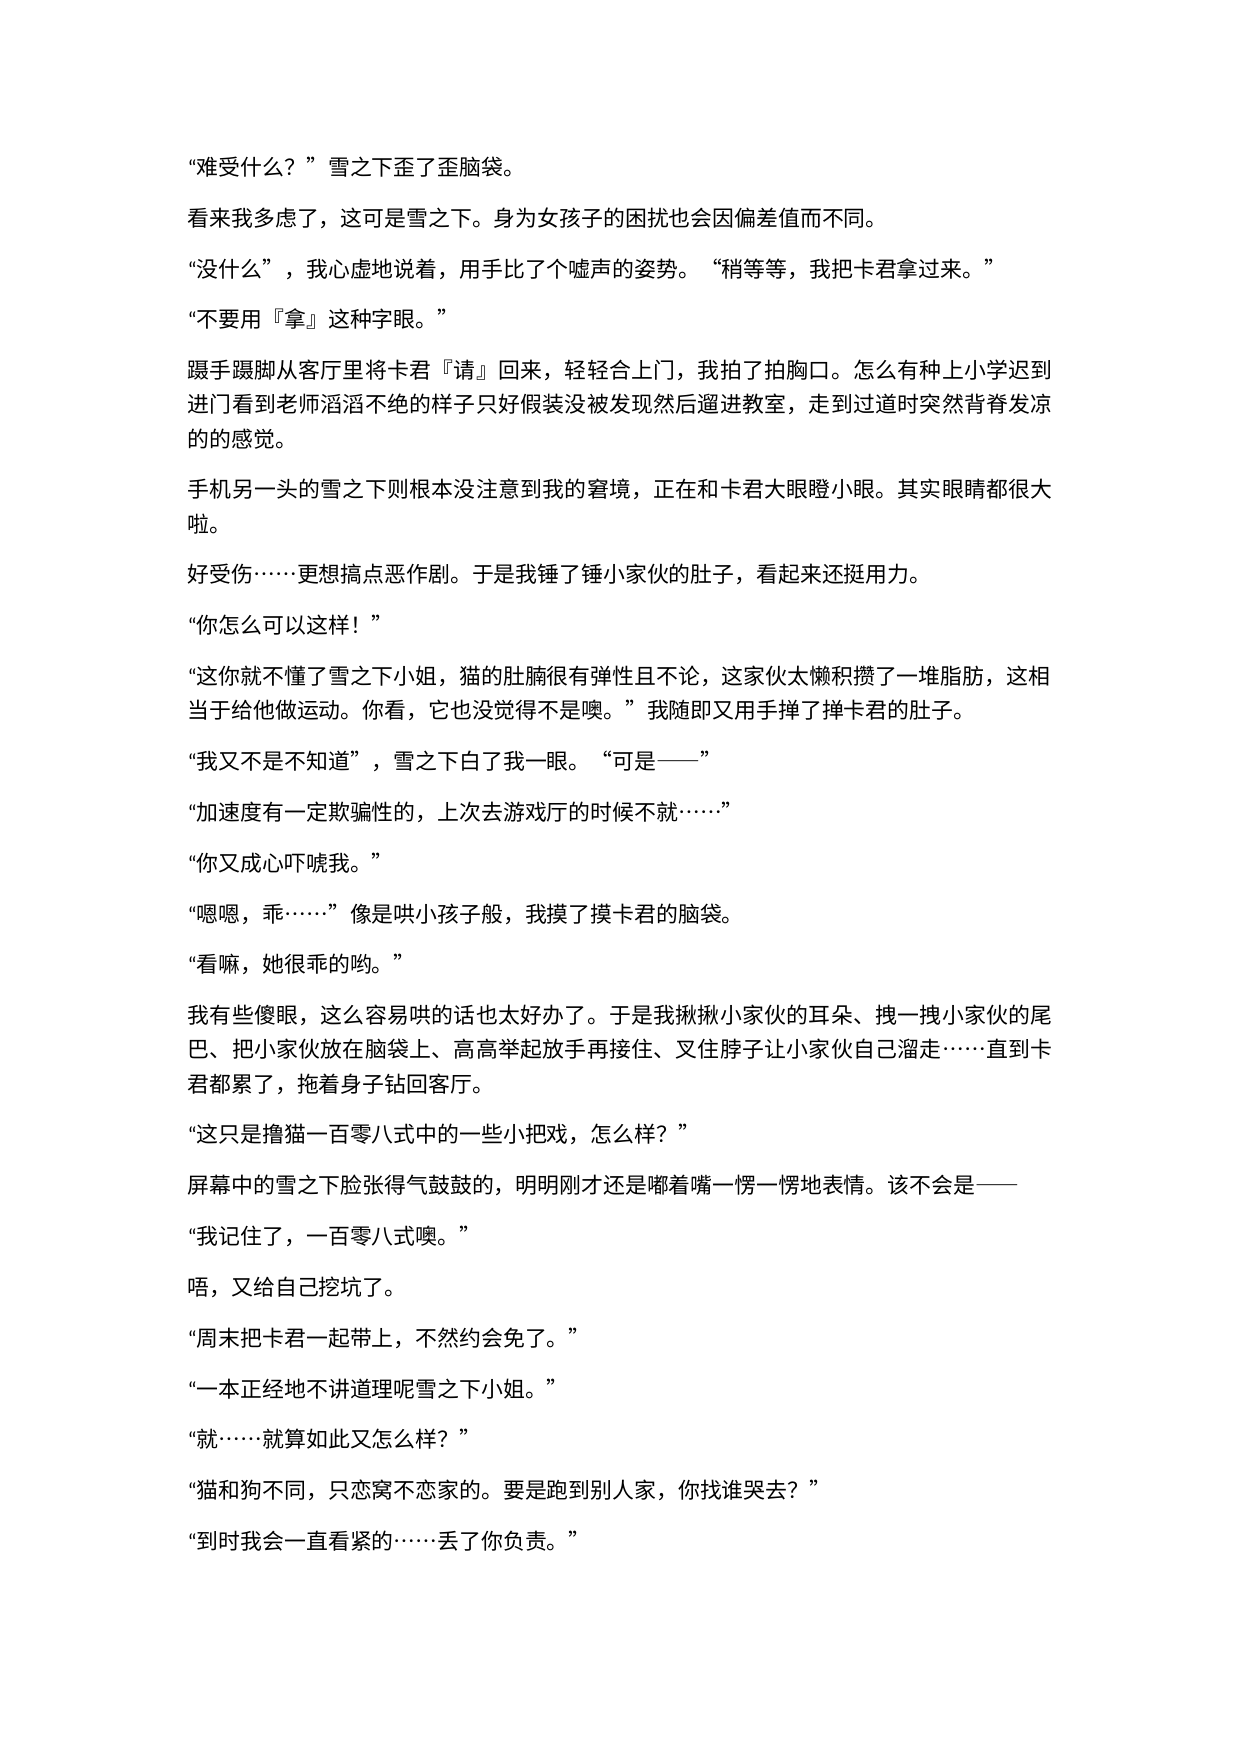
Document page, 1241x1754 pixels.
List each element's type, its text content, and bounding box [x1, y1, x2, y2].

text 好受伤……更想搞点恶作剧。于是我锤了锤小家伙的肚子，看起来还挺用力。 [187, 557, 1053, 589]
text 蹑手蹑脚从客厅里将卡君『请』回来，轻轻合上门，我拍了拍胸口。怎么有种上小学迟到进门看到老师滔滔不绝的样子只好假装没被发现然后遛进教室，走到过道时突然背脊发凉的的感觉。 [187, 353, 1053, 453]
text 我有些傻眼，这么容易哄的话也太好办了。于是我揪揪小家伙的耳朵、拽一拽小家伙的尾巴、把小家伙放在脑袋上、高高举起放手再接住、叉住脖子让小家伙自己溜走……直到卡君都累了，拖着身子钻回客厅。 [187, 998, 1053, 1098]
text 屏幕中的雪之下脸张得气鼓鼓的，明明刚才还是嘟着嘴一愣一愣地表情。该不会是—— [187, 1168, 1053, 1200]
text 手机另一头的雪之下则根本没注意到我的窘境，正在和卡君大眼瞪小眼。其实眼睛都很大啦。 [187, 472, 1053, 538]
text “你怎么可以这样！” [187, 608, 1053, 640]
text 唔，又给自己挖坑了。 [187, 1270, 1053, 1302]
text “一本正经地不讲道理呢雪之下小姐。” [187, 1372, 1053, 1403]
text “到时我会一直看紧的……丢了你负责。” [187, 1524, 1053, 1556]
text “嗯嗯，乖……”像是哄小孩子般，我摸了摸卡君的脑袋。 [187, 897, 1053, 928]
text “这你就不懂了雪之下小姐，猫的肚腩很有弹性且不论，这家伙太懒积攒了一堆脂肪，这相当于给他做运动。你看，它也没觉得不是噢。”我随即又用手掸了掸卡君的肚子。 [187, 659, 1053, 725]
text “我记住了，一百零八式噢。” [187, 1219, 1053, 1251]
text “加速度有一定欺骗性的，上次去游戏厅的时候不就……” [187, 795, 1053, 827]
text “我又不是不知道”，雪之下白了我一眼。“可是——” [187, 744, 1053, 776]
text “猫和狗不同，只恋窝不恋家的。要是跑到别人家，你找谁哭去？” [187, 1473, 1053, 1505]
text “没什么”，我心虚地说着，用手比了个嘘声的姿势。“稍等等，我把卡君拿过来。” [187, 252, 1053, 283]
text “就……就算如此又怎么样？” [187, 1422, 1053, 1454]
text “你又成心吓唬我。” [187, 846, 1053, 877]
text 看来我多虑了，这可是雪之下。身为女孩子的困扰也会因偏差值而不同。 [187, 201, 1053, 232]
text “看嘛，她很乖的哟。” [187, 947, 1053, 979]
text “不要用『拿』这种字眼。” [187, 302, 1053, 334]
text “周末把卡君一起带上，不然约会免了。” [187, 1321, 1053, 1352]
text “难受什么？”雪之下歪了歪脑袋。 [187, 150, 1053, 182]
text “这只是撸猫一百零八式中的一些小把戏，怎么样？” [187, 1117, 1053, 1149]
